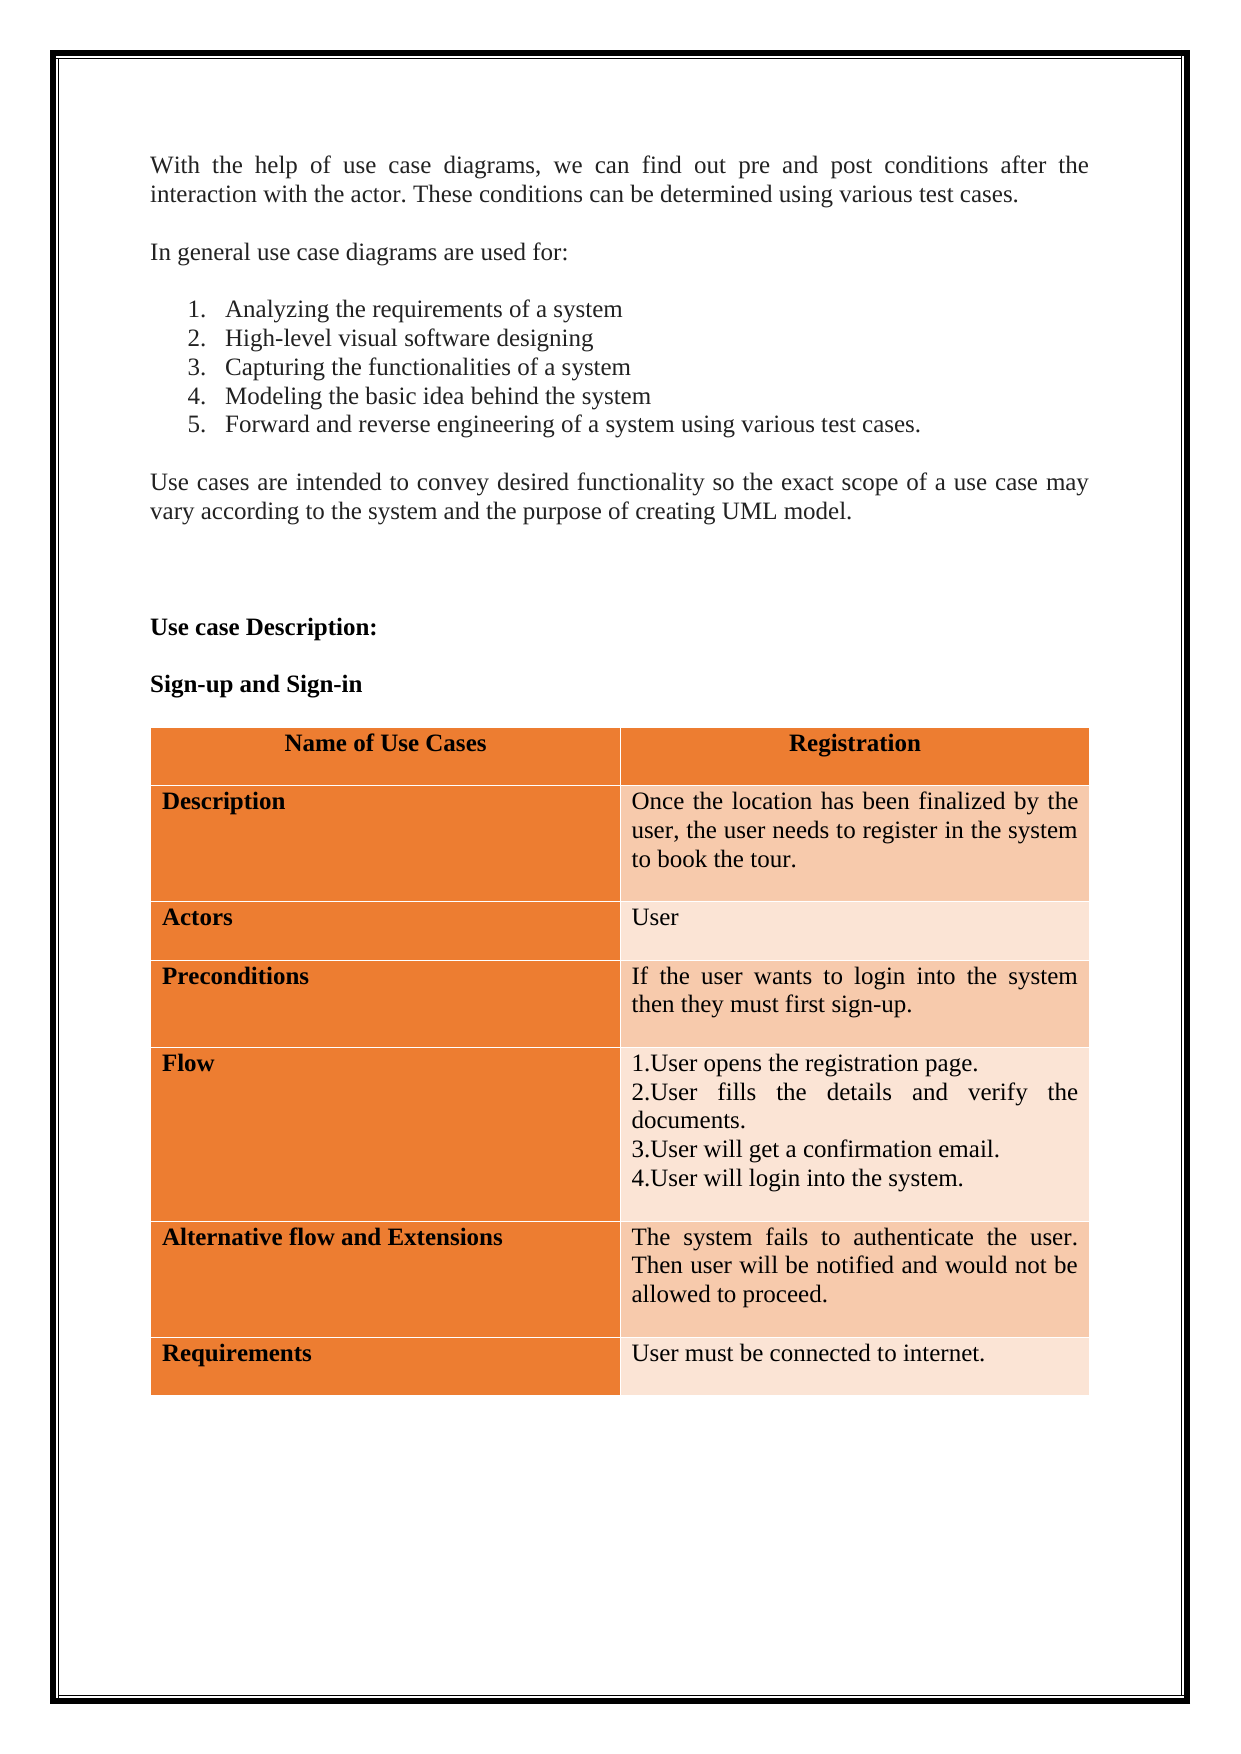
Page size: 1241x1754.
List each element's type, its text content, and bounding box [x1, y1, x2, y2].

table_cell Alternative flow and Extensions [151, 1222, 620, 1337]
table_cell The system fails to authenticate the user. Then user will be notified and would not be allowed to proceed. [621, 1222, 1089, 1337]
table_cell User must be connected to internet. [621, 1338, 1089, 1395]
table_cell Once the location has been finalized by the user, the user needs to register in the system to book the tour. [621, 786, 1089, 901]
text Use case Description: [150, 612, 1090, 640]
table_cell Flow [151, 1048, 620, 1221]
table_cell Preconditions [151, 961, 620, 1047]
text In general use case diagrams are used for: [150, 237, 1090, 265]
table_cell User [621, 902, 1089, 960]
table_header Name of Use Cases [151, 728, 620, 785]
list Capturing the functionalities of a system [187, 352, 1090, 381]
table_cell Actors [151, 902, 620, 960]
table_cell Requirements [151, 1338, 620, 1395]
list High-level visual software designing [187, 323, 1090, 352]
text Use cases are intended to convey desired functionality so the exact scope of a use case may vary according to the system and the purpose of creating UML model. [150, 467, 1090, 525]
table_cell Description [151, 786, 620, 901]
table_cell 1.User opens the registration page. 2.User fills the details and verify the documents. 3.User will get a confirmation email. 4.User will login into the system. [621, 1048, 1089, 1221]
list Forward and reverse engineering of a system using various test cases. [187, 409, 1090, 438]
table_header Registration [621, 728, 1089, 785]
table_cell If the user wants to login into the system then they must first sign-up. [621, 961, 1089, 1047]
list Modeling the basic idea behind the system [187, 381, 1090, 409]
text With the help of use case diagrams, we can find out pre and post conditions after the interaction with the actor. These conditions can be determined using various test cases. [150, 150, 1090, 207]
text Sign-up and Sign-in [150, 669, 1090, 698]
list Analyzing the requirements of a system [187, 294, 1090, 323]
